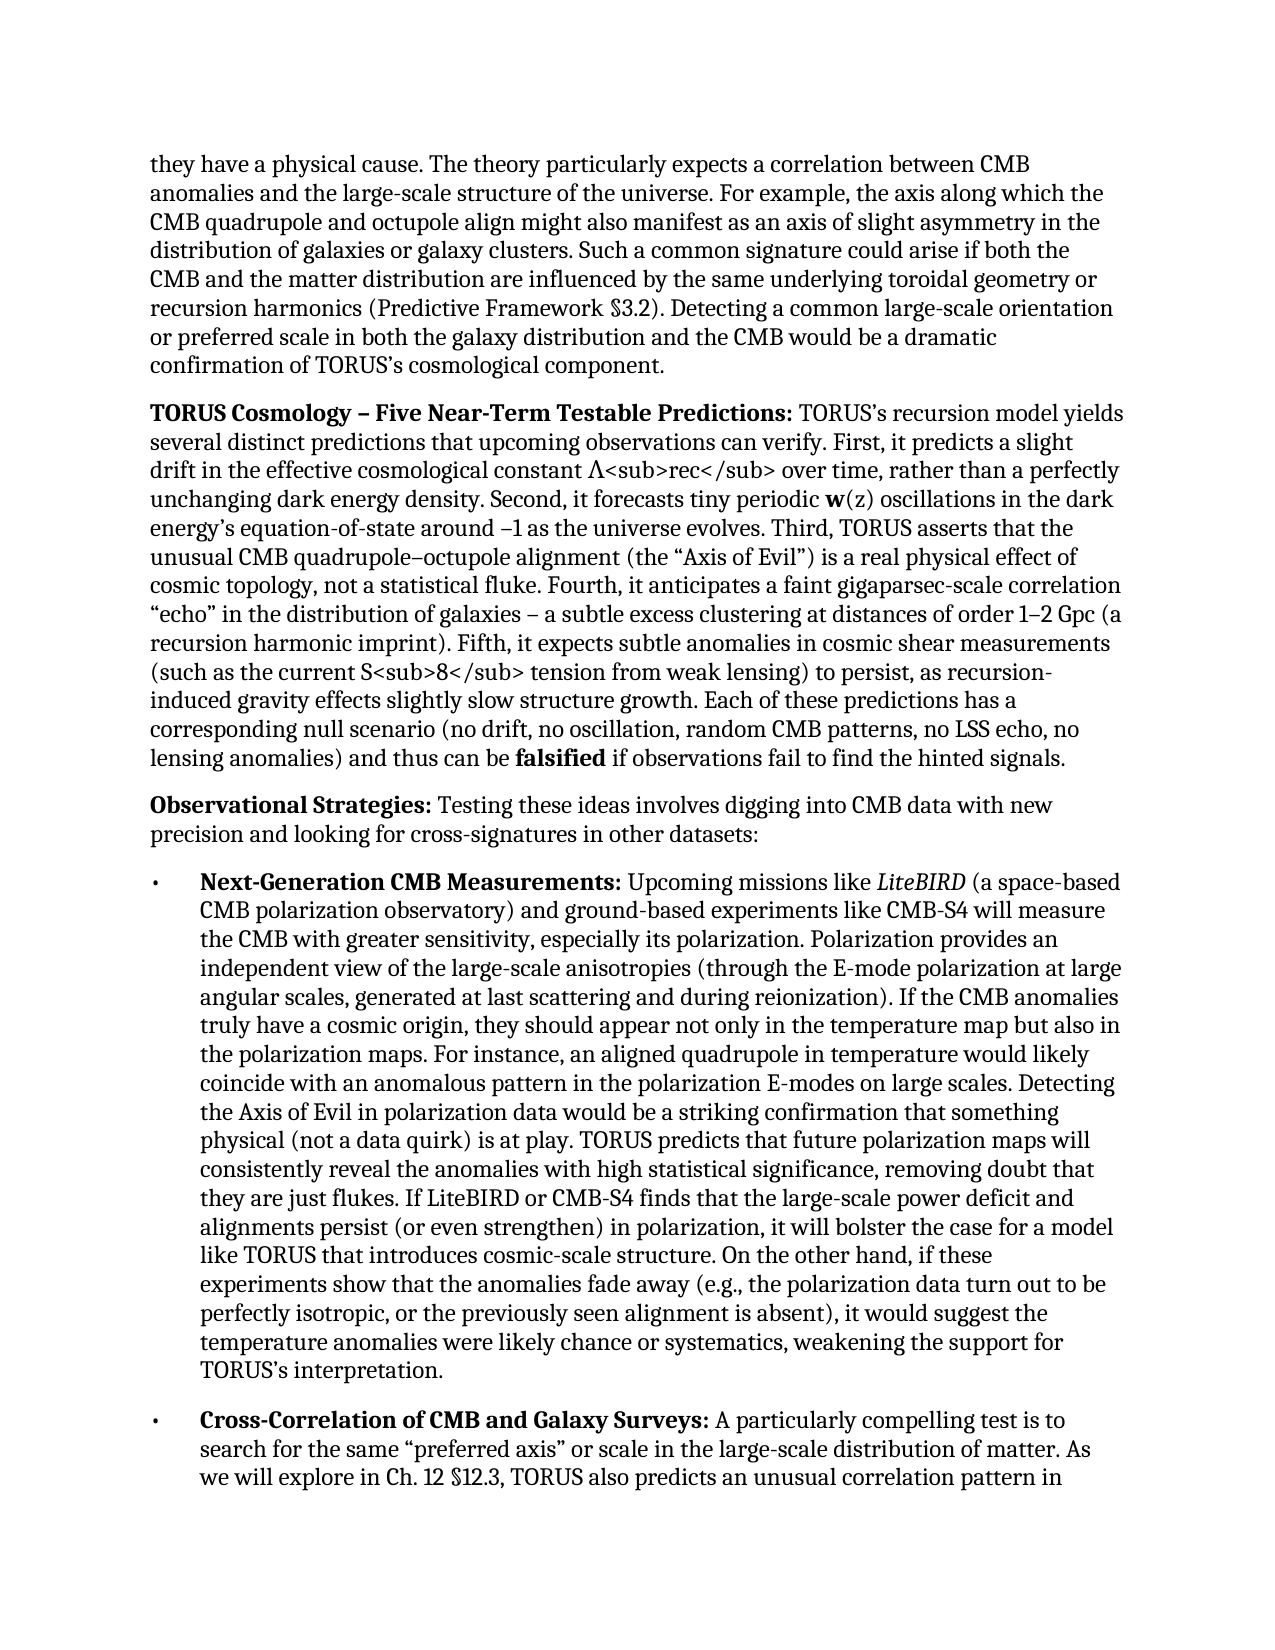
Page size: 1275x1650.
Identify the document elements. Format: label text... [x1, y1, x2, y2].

list Next-Generation CMB Measurements: Upcoming missions like LiteBIRD (a space-based CMB polarization observatory) and ground-based experiments like CMB-S4 will measure the CMB with greater sensitivity, especially its polarization. Polarization provides an independent view of the large-scale anisotropies (through the E-mode polarization at large angular scales, generated at last scattering and during reionization). If the CMB anomalies truly have a cosmic origin, they should appear not only in the temperature map but also in the polarization maps. For instance, an aligned quadrupole in temperature would likely coincide with an anomalous pattern in the polarization E-modes on large scales. Detecting the Axis of Evil in polarization data would be a striking confirmation that something physical (not a data quirk) is at play. TORUS predicts that future polarization maps will consistently reveal the anomalies with high statistical significance, removing doubt that they are just flukes. If LiteBIRD or CMB-S4 finds that the large-scale power deficit and alignments persist (or even strengthen) in polarization, it will bolster the case for a model like TORUS that introduces cosmic-scale structure. On the other hand, if these experiments show that the anomalies fade away (e.g., the polarization data turn out to be perfectly isotropic, or the previously seen alignment is absent), it would suggest the temperature anomalies were likely chance or systematics, weakening the support for TORUS’s interpretation. [150, 867, 1125, 1385]
text Observational Strategies: Testing these ideas involves digging into CMB data with new precision and looking for cross-signatures in other datasets: [150, 791, 1125, 849]
text TORUS Cosmology – Five Near-Term Testable Predictions: TORUS’s recursion model yields several distinct predictions that upcoming observations can verify. First, it predicts a slight drift in the effective cosmological constant Λ<sub>rec</sub> over time, rather than a perfectly unchanging dark energy density. Second, it forecasts tiny periodic w(z) oscillations in the dark energy’s equation-of-state around –1 as the universe evolves. Third, TORUS asserts that the unusual CMB quadrupole–octupole alignment (the “Axis of Evil”) is a real physical effect of cosmic topology, not a statistical fluke. Fourth, it anticipates a faint gigaparsec-scale correlation “echo” in the distribution of galaxies – a subtle excess clustering at distances of order 1–2 Gpc (a recursion harmonic imprint). Fifth, it expects subtle anomalies in cosmic shear measurements (such as the current S<sub>8</sub> tension from weak lensing) to persist, as recursion-induced gravity effects slightly slow structure growth. Each of these predictions has a corresponding null scenario (no drift, no oscillation, random CMB patterns, no LSS echo, no lensing anomalies) and thus can be falsified if observations fail to find the hinted signals. [150, 399, 1125, 772]
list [150, 1406, 1125, 1492]
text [150, 150, 1125, 380]
